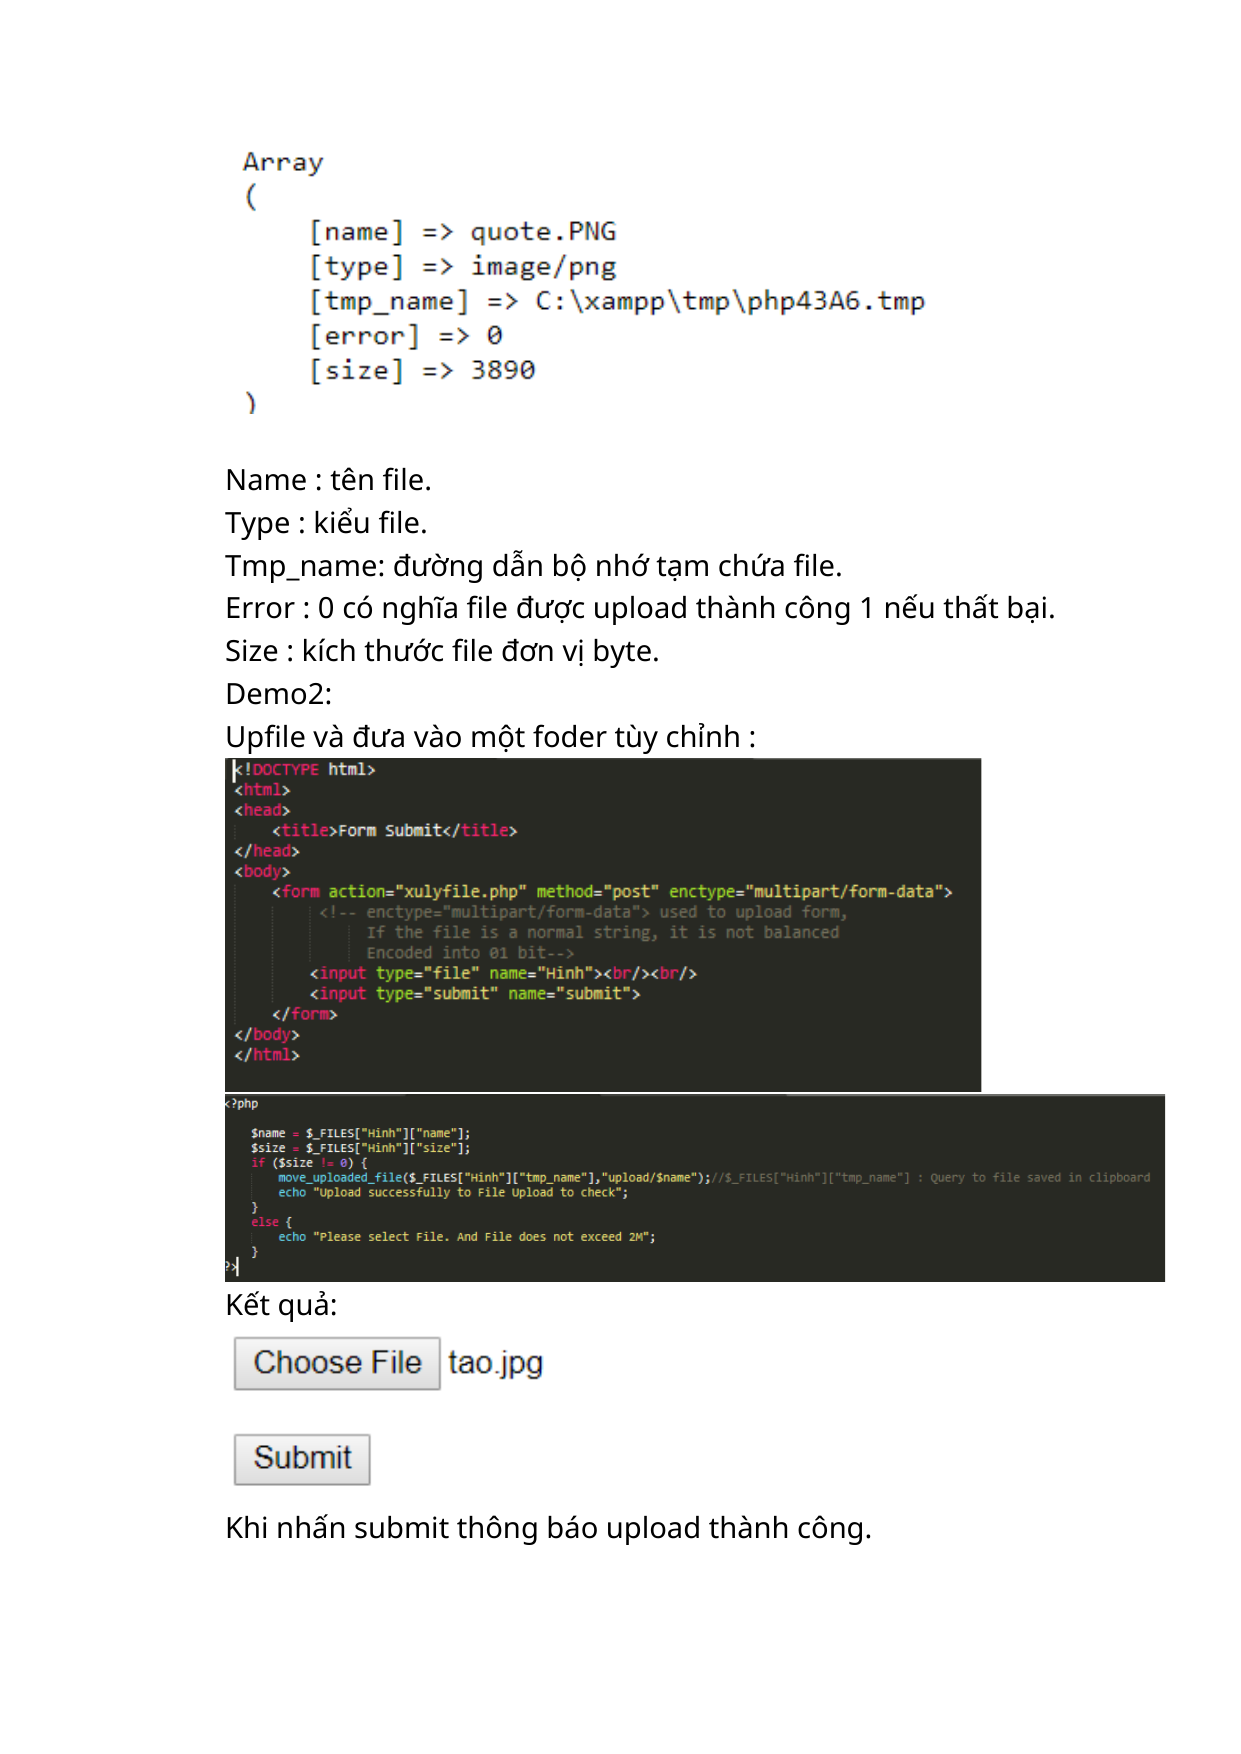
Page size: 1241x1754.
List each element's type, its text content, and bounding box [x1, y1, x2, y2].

picture [225, 150, 986, 414]
list Name : tên file. [225, 459, 1090, 499]
list Upfile và đưa vào một foder tùy chỉnh : [225, 716, 1090, 756]
picture [225, 1094, 1166, 1282]
list Type : kiểu file. [225, 502, 1090, 542]
list Demo2: [225, 673, 1090, 713]
list Kết quả: [225, 1284, 1090, 1324]
list Khi nhấn submit thông báo upload thành công. [225, 1507, 1090, 1547]
picture [225, 1326, 575, 1505]
list Tmp_name: đường dẫn bộ nhớ tạm chứa file. [225, 545, 1090, 584]
picture [225, 758, 982, 1092]
list Size : kích thước file đơn vị byte. [225, 630, 1090, 670]
list Error : 0 có nghĩa file được upload thành công 1 nếu thất bại. [225, 588, 1090, 627]
